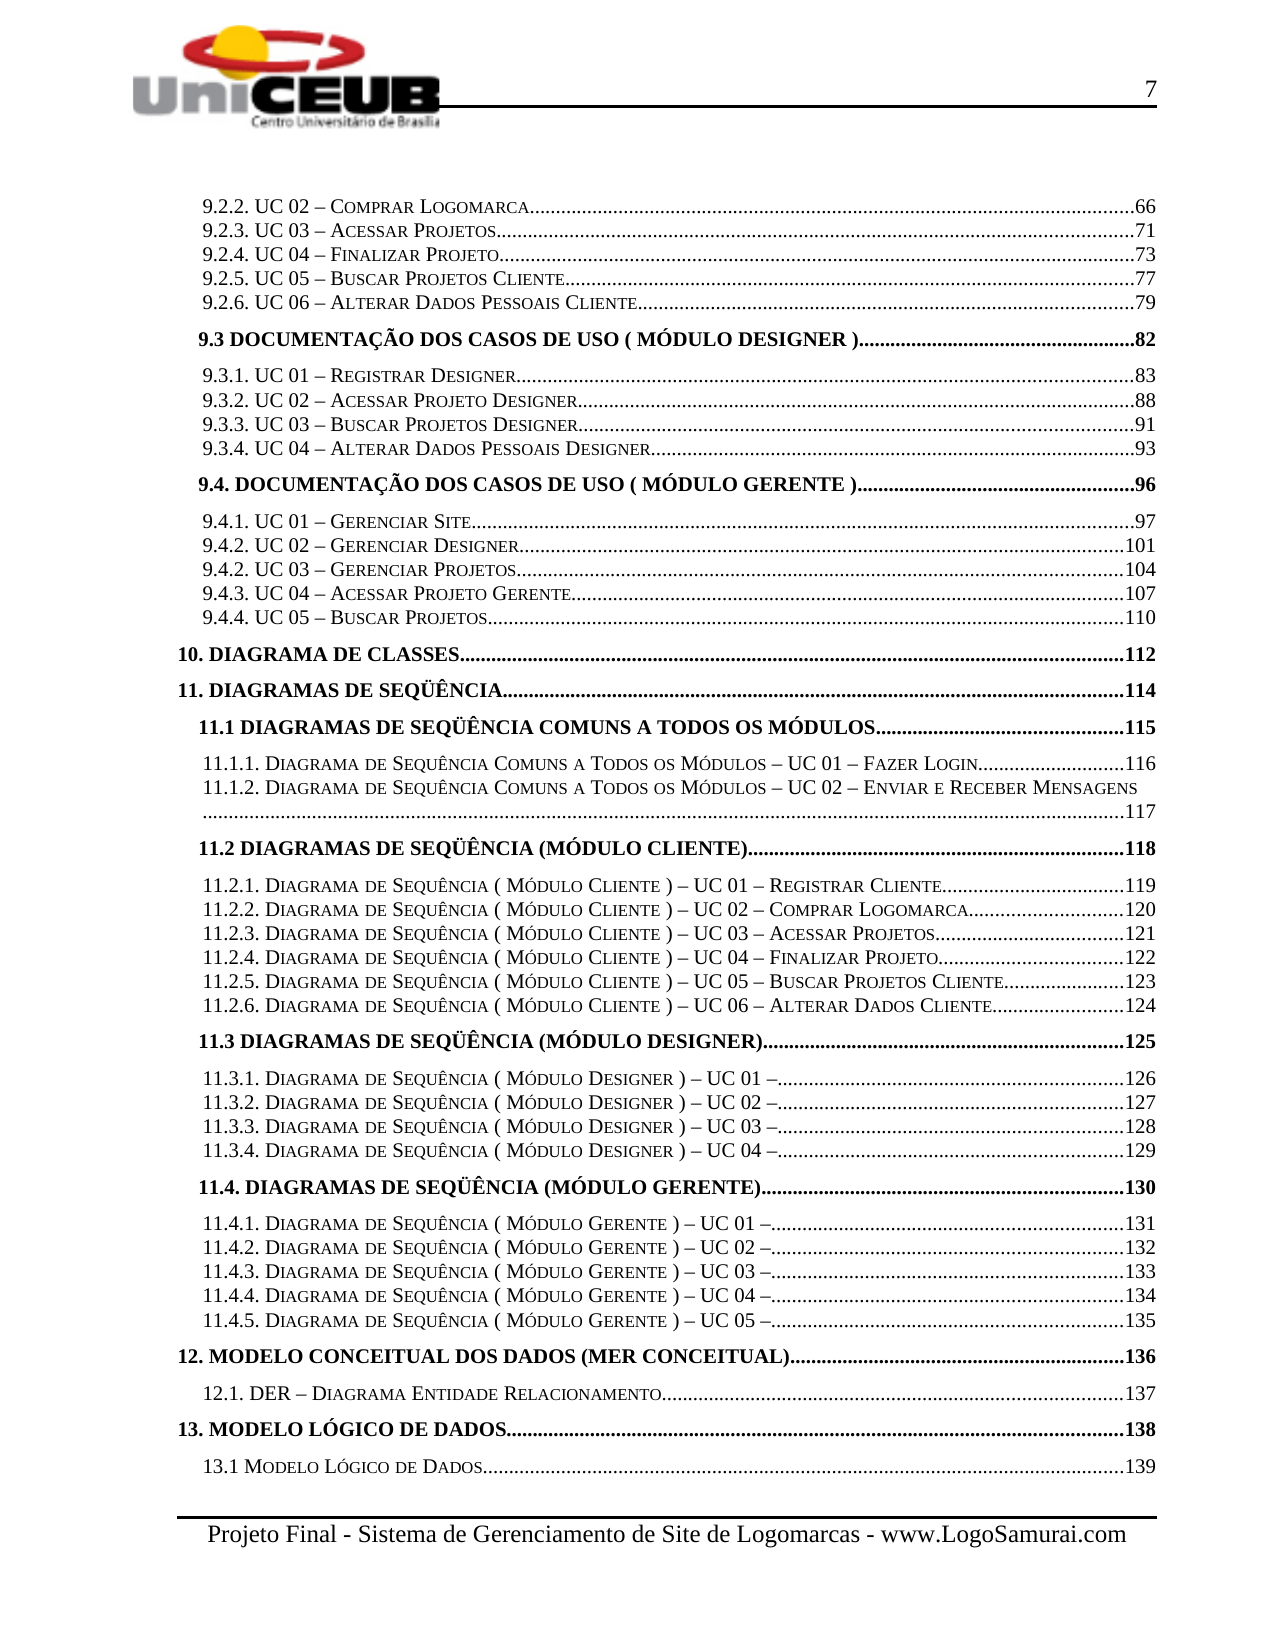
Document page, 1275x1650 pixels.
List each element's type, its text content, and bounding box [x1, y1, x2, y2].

text 9.2.3. UC 03 – Acessar Projetos 71 [202, 218, 1157, 242]
text 9.4.3. UC 04 – Acessar Projeto Gerente 107 [202, 581, 1157, 605]
text 11. Diagramas de Seqüência 114 [177, 678, 1157, 702]
text 12. Modelo Conceitual dos Dados (MER conceitual) 136 [177, 1344, 1157, 1368]
text 9.4.2. UC 03 – Gerenciar Projetos 104 [202, 557, 1157, 581]
text 12.1. DER – Diagrama Entidade Relacionamento 137 [202, 1381, 1157, 1405]
text 11.2.2. Diagrama de Sequência ( Módulo Cliente ) – UC 02 – Comprar Logomarca 120 [202, 897, 1157, 921]
text 11.3.4. Diagrama de Sequência ( Módulo Designer ) – UC 04 – 129 [202, 1138, 1157, 1162]
text 9.3.2. UC 02 – Acessar Projeto Designer 88 [202, 387, 1157, 412]
text 11.2 Diagramas de Seqüência (Módulo Cliente) 118 [177, 836, 1157, 860]
text 11.4.2. Diagrama de Sequência ( Módulo Gerente ) – UC 02 – 132 [202, 1235, 1157, 1259]
text 11.4.1. Diagrama de Sequência ( Módulo Gerente ) – UC 01 – 131 [202, 1211, 1157, 1235]
text 11.4.3. Diagrama de Sequência ( Módulo Gerente ) – UC 03 – 133 [202, 1259, 1157, 1283]
text 9.2.4. UC 04 – Finalizar Projeto 73 [202, 242, 1157, 266]
text 11.4.5. Diagrama de Sequência ( Módulo Gerente ) – UC 05 – 135 [202, 1307, 1157, 1332]
text 9.2.5. UC 05 – Buscar Projetos Cliente 77 [202, 266, 1157, 290]
text 9.3.3. UC 03 – Buscar Projetos Designer 91 [202, 412, 1157, 436]
text 10. Diagrama de Classes 112 [177, 642, 1157, 666]
text 11.3.2. Diagrama de Sequência ( Módulo Designer ) – UC 02 – 127 [202, 1090, 1157, 1114]
text 11.2.6. Diagrama de Sequência ( Módulo Cliente ) – UC 06 – Alterar Dados Cliente 124 [202, 993, 1157, 1017]
text 9.4. Documentação dos Casos de Uso ( Módulo Gerente ) 96 [177, 472, 1157, 496]
text 9.3.1. UC 01 – Registrar Designer 83 [202, 363, 1157, 387]
text 9.3 Documentação dos Casos de Uso ( Módulo Designer ) 82 [177, 327, 1157, 351]
text 9.4.1. UC 01 – Gerenciar Site 97 [202, 509, 1157, 533]
text 9.2.2. UC 02 – Comprar Logomarca 66 [202, 194, 1157, 218]
text 11.3.1. Diagrama de Sequência ( Módulo Designer ) – UC 01 – 126 [202, 1066, 1157, 1090]
text 9.3.4. UC 04 – Alterar Dados Pessoais Designer 93 [202, 436, 1157, 460]
text 9.2.6. UC 06 – Alterar Dados Pessoais Cliente 79 [202, 290, 1157, 314]
text 11.4. Diagramas de Seqüência (Módulo Gerente) 130 [177, 1175, 1157, 1199]
text 11.2.5. Diagrama de Sequência ( Módulo Cliente ) – UC 05 – Buscar Projetos Cliente 123 [202, 969, 1157, 993]
text 11.3.3. Diagrama de Sequência ( Módulo Designer ) – UC 03 – 128 [202, 1114, 1157, 1138]
text 11.2.1. Diagrama de Sequência ( Módulo Cliente ) – UC 01 – Registrar Cliente 119 [202, 872, 1157, 897]
text 11.2.4. Diagrama de Sequência ( Módulo Cliente ) – UC 04 – Finalizar Projeto 122 [202, 945, 1157, 969]
text 11.4.4. Diagrama de Sequência ( Módulo Gerente ) – UC 04 – 134 [202, 1283, 1157, 1307]
text 11.3 Diagramas de Seqüência (Módulo Designer) 125 [177, 1029, 1157, 1053]
text 11.1 Diagramas de Seqüência Comuns a Todos os Módulos 115 [177, 715, 1157, 739]
text 13.1 Modelo Lógico de Dados 139 [202, 1454, 1157, 1478]
text 9.4.2. UC 02 – Gerenciar Designer 101 [202, 533, 1157, 557]
text 9.4.4. UC 05 – Buscar Projetos 110 [202, 605, 1157, 629]
text 11.1.2. Diagrama de Sequência Comuns a Todos os Módulos – UC 02 – Enviar e Receber Mensagens 117 [202, 775, 1157, 823]
text 11.1.1. Diagrama de Sequência Comuns a Todos os Módulos – UC 01 – Fazer Login 116 [202, 751, 1157, 775]
text 11.2.3. Diagrama de Sequência ( Módulo Cliente ) – UC 03 – Acessar Projetos 121 [202, 921, 1157, 945]
text 13. Modelo Lógico de Dados 138 [177, 1417, 1157, 1441]
